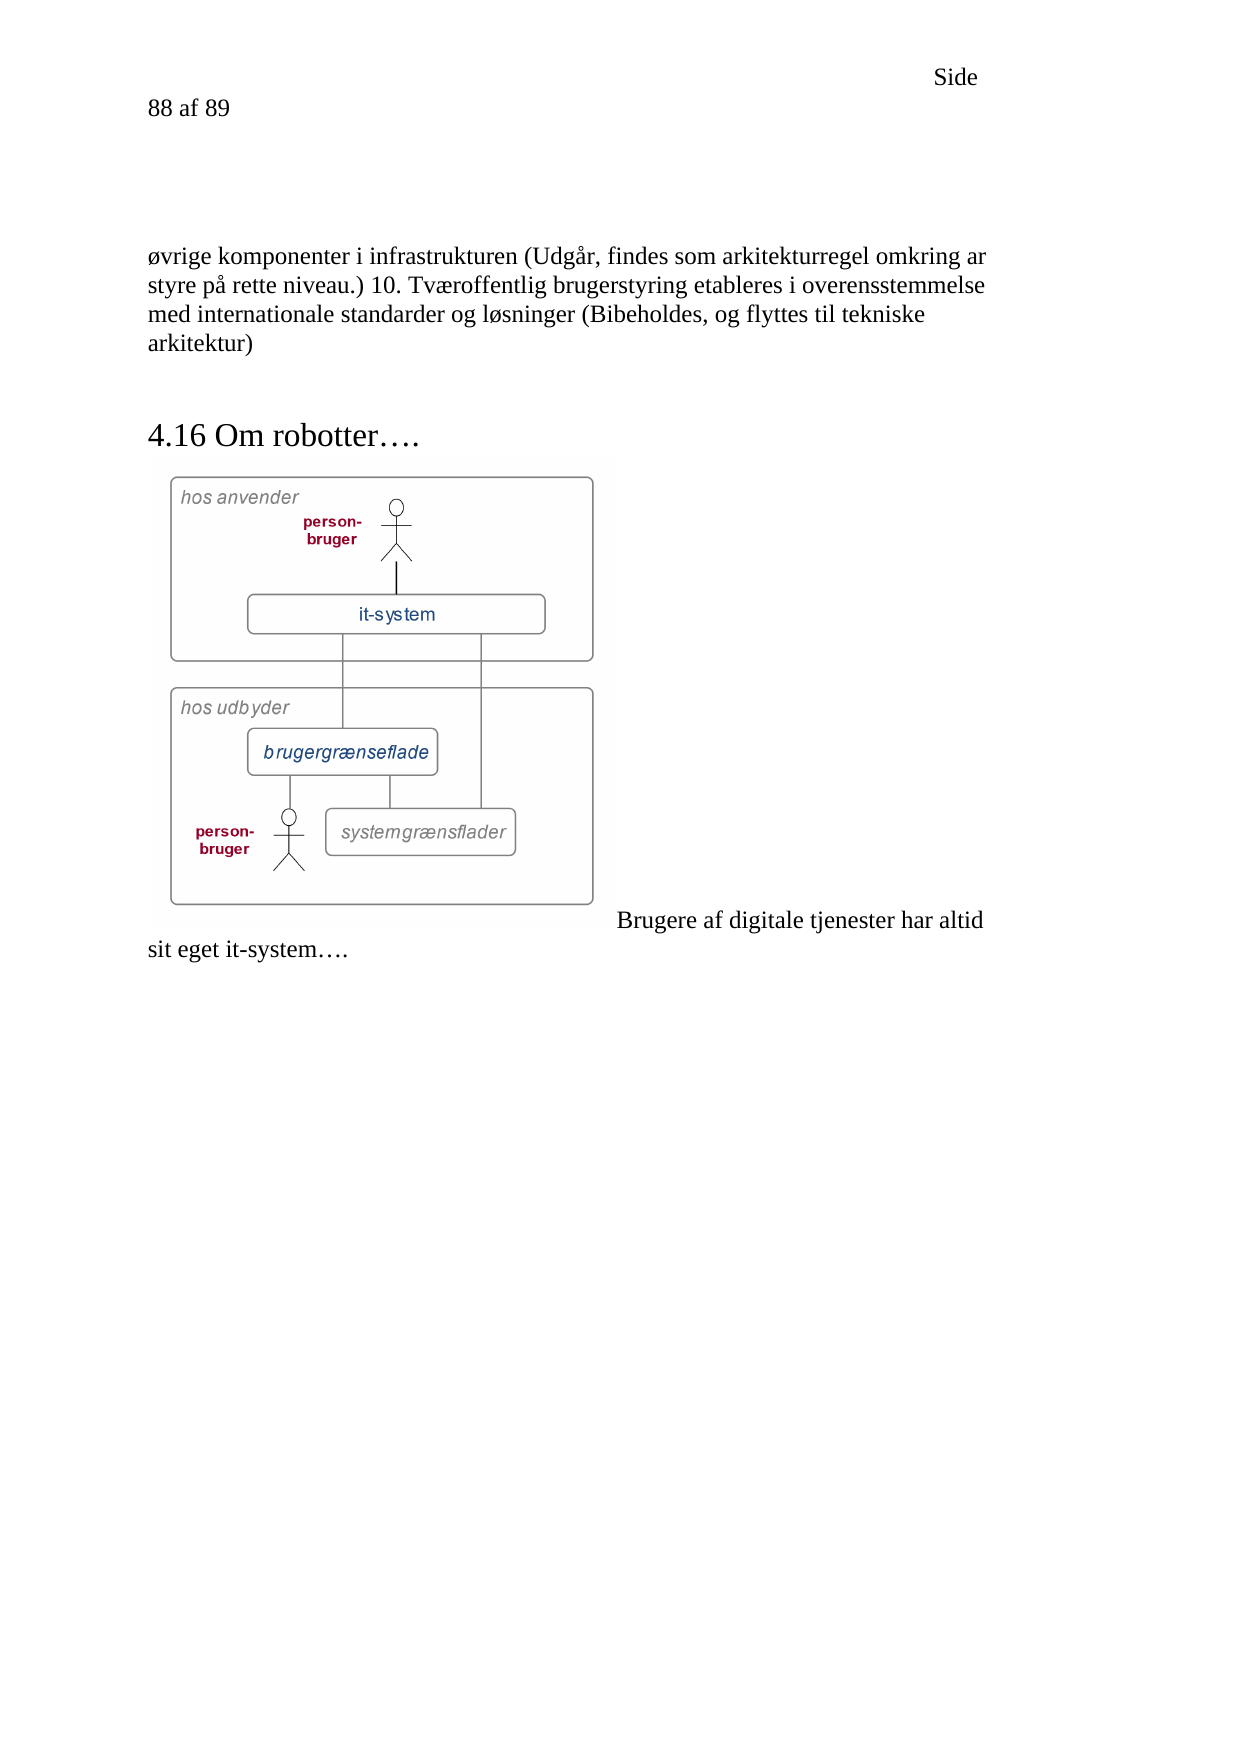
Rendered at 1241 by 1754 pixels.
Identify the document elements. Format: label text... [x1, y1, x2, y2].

subtitle Om robotter…. [148, 415, 992, 454]
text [148, 240, 992, 357]
picture [147, 453, 617, 929]
